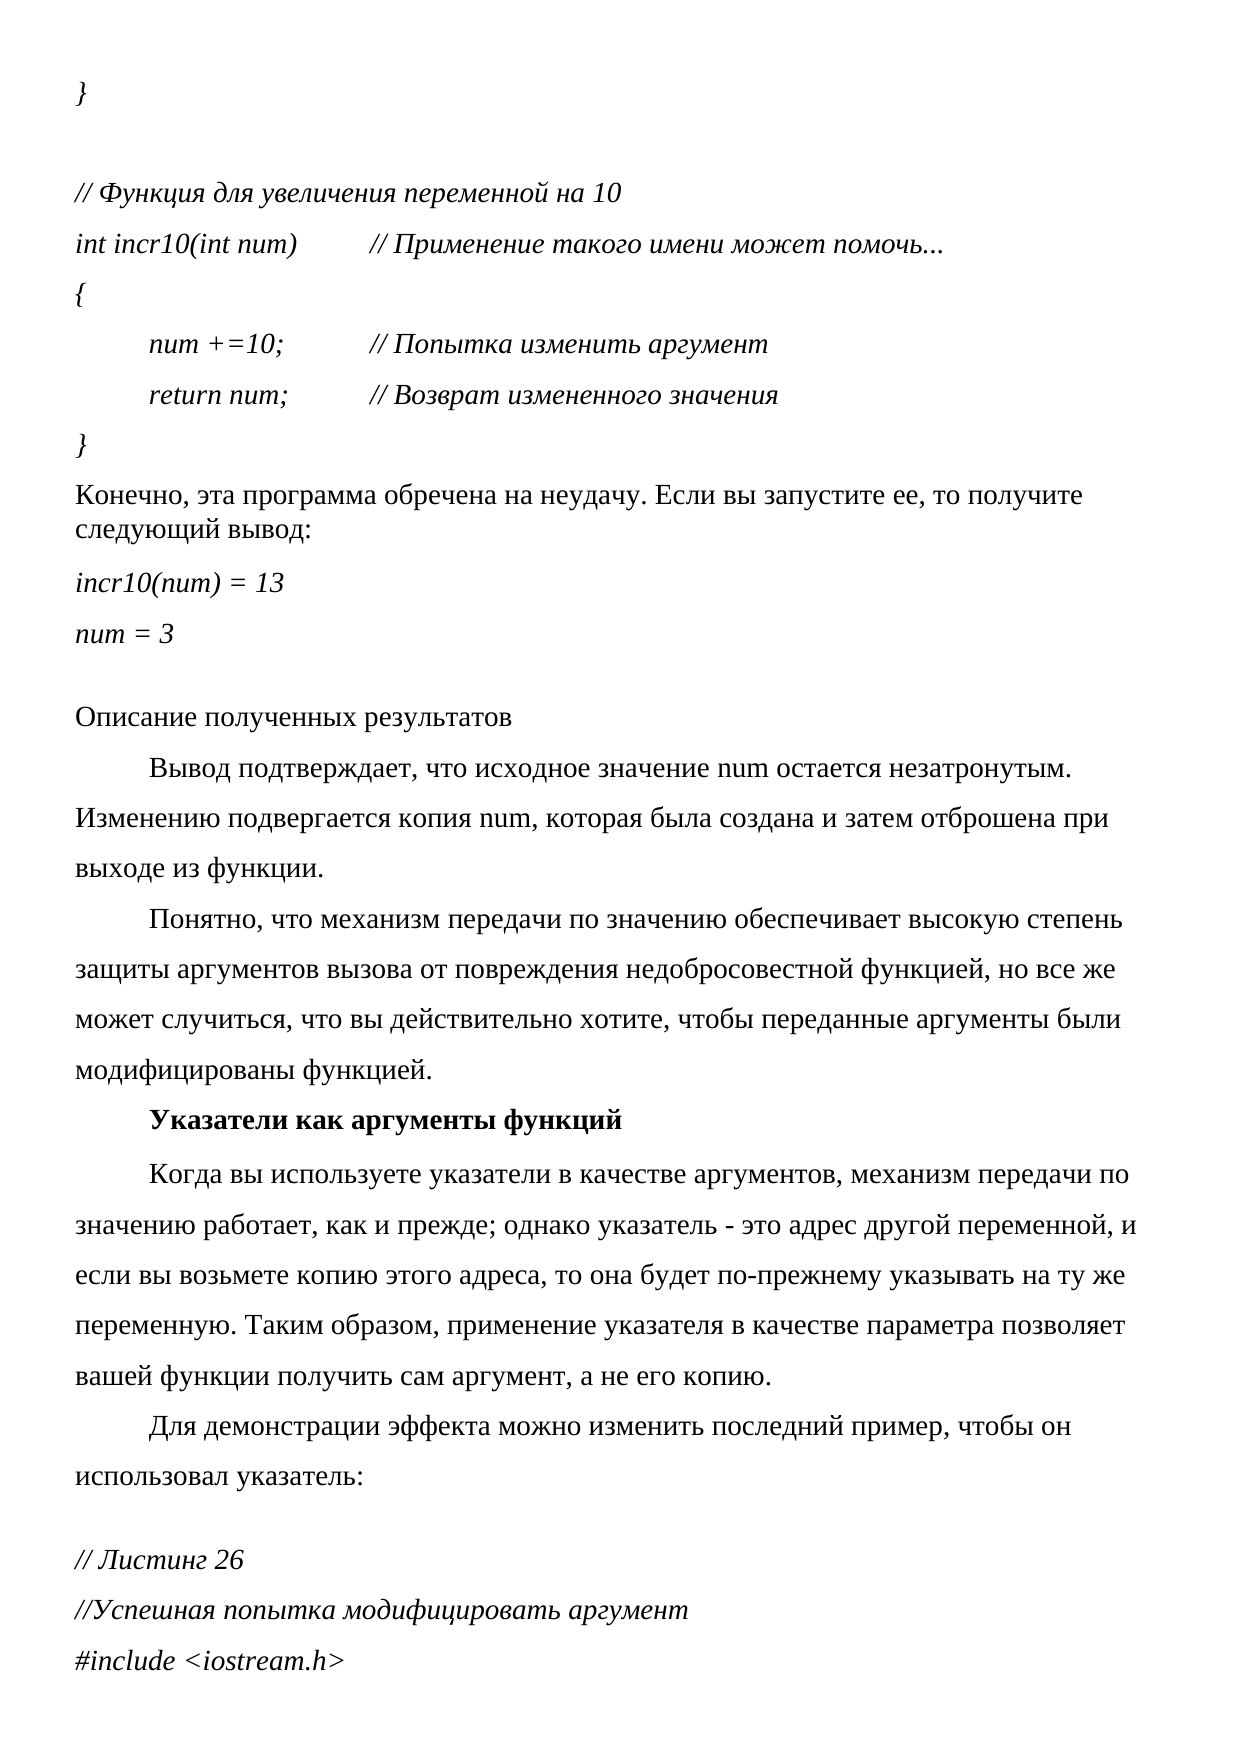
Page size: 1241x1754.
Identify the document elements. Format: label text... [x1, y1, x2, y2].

text #include <iostream.h> [75, 1643, 1165, 1676]
text //Успешная попытка модифицировать аргумент [75, 1592, 1165, 1626]
text return num; // Возврат измененного значения [75, 377, 1165, 410]
text Понятно, что механизм передачи по значению обеспечивает высокую степень защиты аргументов вызова от повреждения недобросовестной функцией, но все же может случиться, что вы действительно хотите, чтобы переданные аргументы были модифицированы функцией. [75, 901, 1165, 1085]
text { [75, 276, 1165, 310]
text Для демонстрации эффекта можно изменить последний пример, чтобы он использовал указатель: [75, 1408, 1165, 1492]
text Указатели как аргументы функций [75, 1102, 1165, 1136]
text int incr10(int num) // Применение такого имени может помочь... [75, 226, 1165, 259]
text Описание полученных результатов [75, 699, 1165, 733]
text num +=10; // Попытка изменить аргумент [75, 327, 1165, 360]
text Когда вы используете указатели в качестве аргументов, механизм передачи по значению работает, как и прежде; однако указатель - это адрес другой переменной, и если вы возьмете копию этого адреса, то она будет по-прежнему указывать на ту же переменную. Таким образом, применение указателя в качестве параметра позволяет вашей функции получить сам аргумент, а не его копию. [75, 1156, 1165, 1391]
text num = 3 [75, 616, 1165, 649]
text } [75, 75, 1165, 108]
text Вывод подтверждает, что исходное значение num остается незатронутым. Изменению подвергается копия num, которая была создана и затем отброшена при выходе из функции. [75, 750, 1165, 884]
text incr10(num) = 13 [75, 565, 1165, 599]
text // Листинг 26 [75, 1542, 1165, 1576]
text } [75, 427, 1165, 461]
text Конечно, эта программа обречена на неудачу. Если вы запустите ее, то получите следующий вывод: [75, 477, 1165, 544]
text // Функция для увеличения переменной на 10 [75, 176, 1165, 209]
